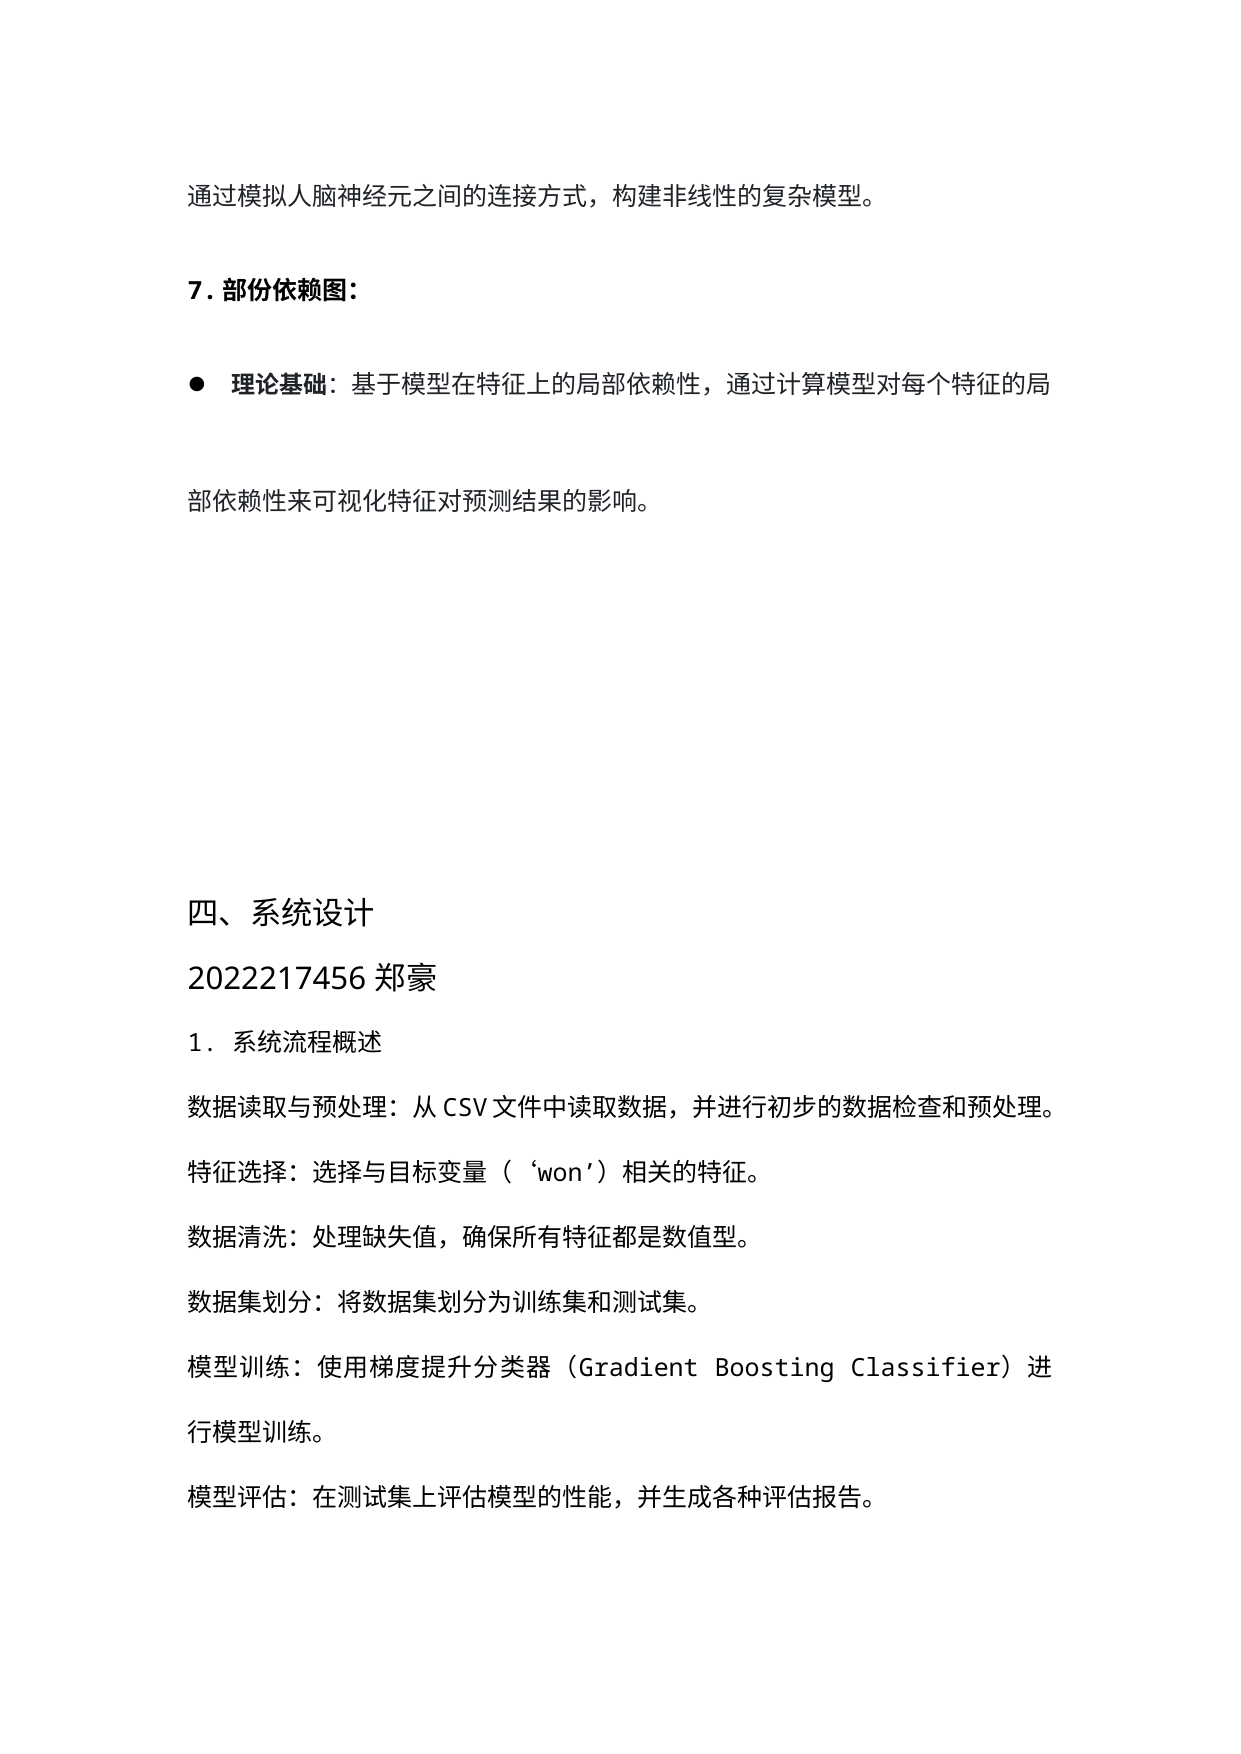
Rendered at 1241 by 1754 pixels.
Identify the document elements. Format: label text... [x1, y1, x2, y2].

list 部份依赖图： [187, 256, 1053, 321]
text 模型训练：使用梯度提升分类器（Gradient Boosting Classifier）进行模型训练。 [187, 1333, 1053, 1463]
text 数据清洗：处理缺失值，确保所有特征都是数值型。 [187, 1203, 1053, 1268]
list 理论基础：基于模型在特征上的局部依赖性，通过计算模型对每个特征的局部依赖性来可视化特征对预测结果的影响。 [187, 350, 1053, 532]
text 特征选择：选择与目标变量（‘won’）相关的特征。 [187, 1138, 1053, 1203]
text 2022217456 郑豪 [187, 943, 1053, 1008]
text 1. 系统流程概述 [187, 1008, 1053, 1073]
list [187, 162, 1053, 227]
text 数据集划分：将数据集划分为训练集和测试集。 [187, 1268, 1053, 1333]
text 四、系统设计 [187, 878, 1053, 943]
text 数据读取与预处理：从CSV文件中读取数据，并进行初步的数据检查和预处理。 [187, 1073, 1053, 1138]
text 模型评估：在测试集上评估模型的性能，并生成各种评估报告。 [187, 1463, 1053, 1528]
